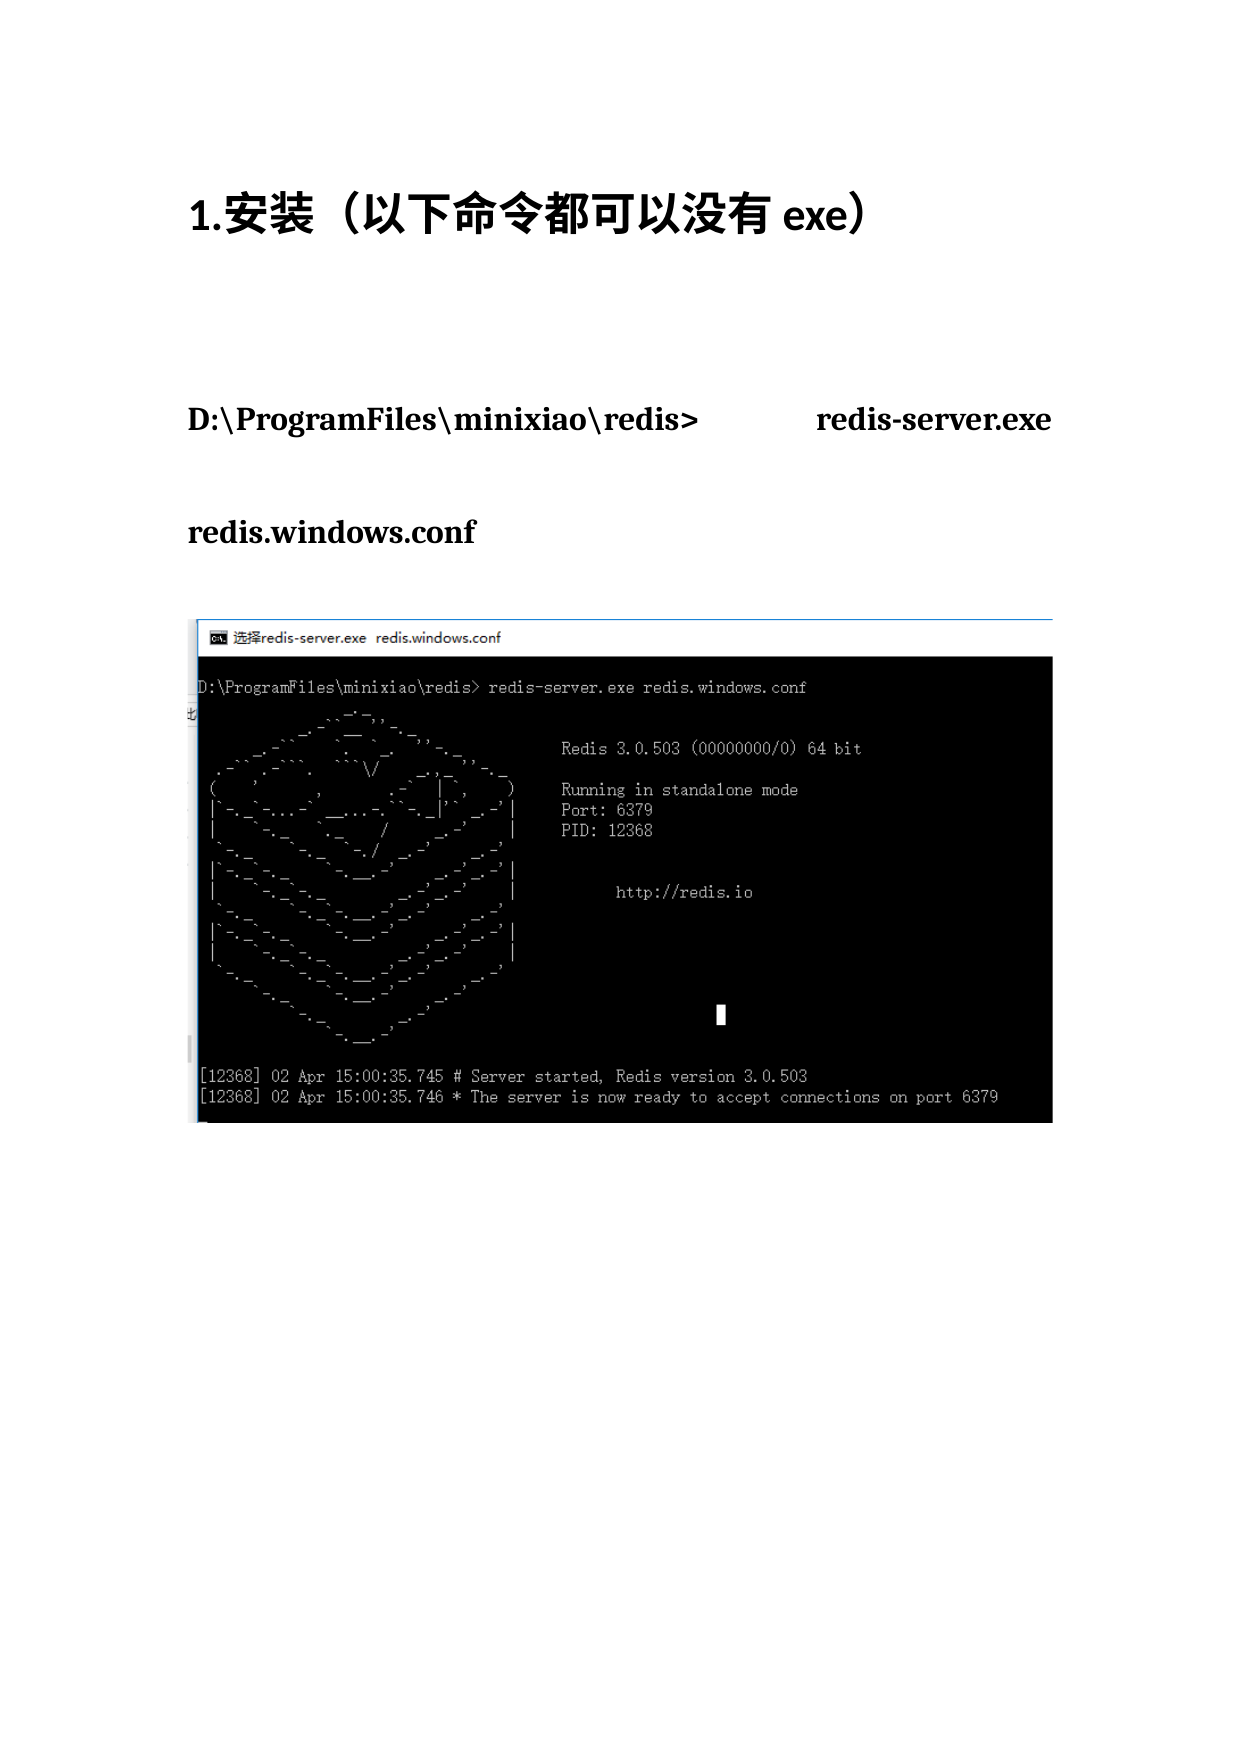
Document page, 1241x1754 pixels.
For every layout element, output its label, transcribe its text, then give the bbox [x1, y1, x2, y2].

picture [187, 619, 1053, 1123]
subtitle D:\ProgramFiles\minixiao\redis> redis-server.exe redis.windows.conf [187, 387, 1053, 565]
subtitle 1.安装（以下命令都可以没有exe） [187, 162, 1053, 259]
